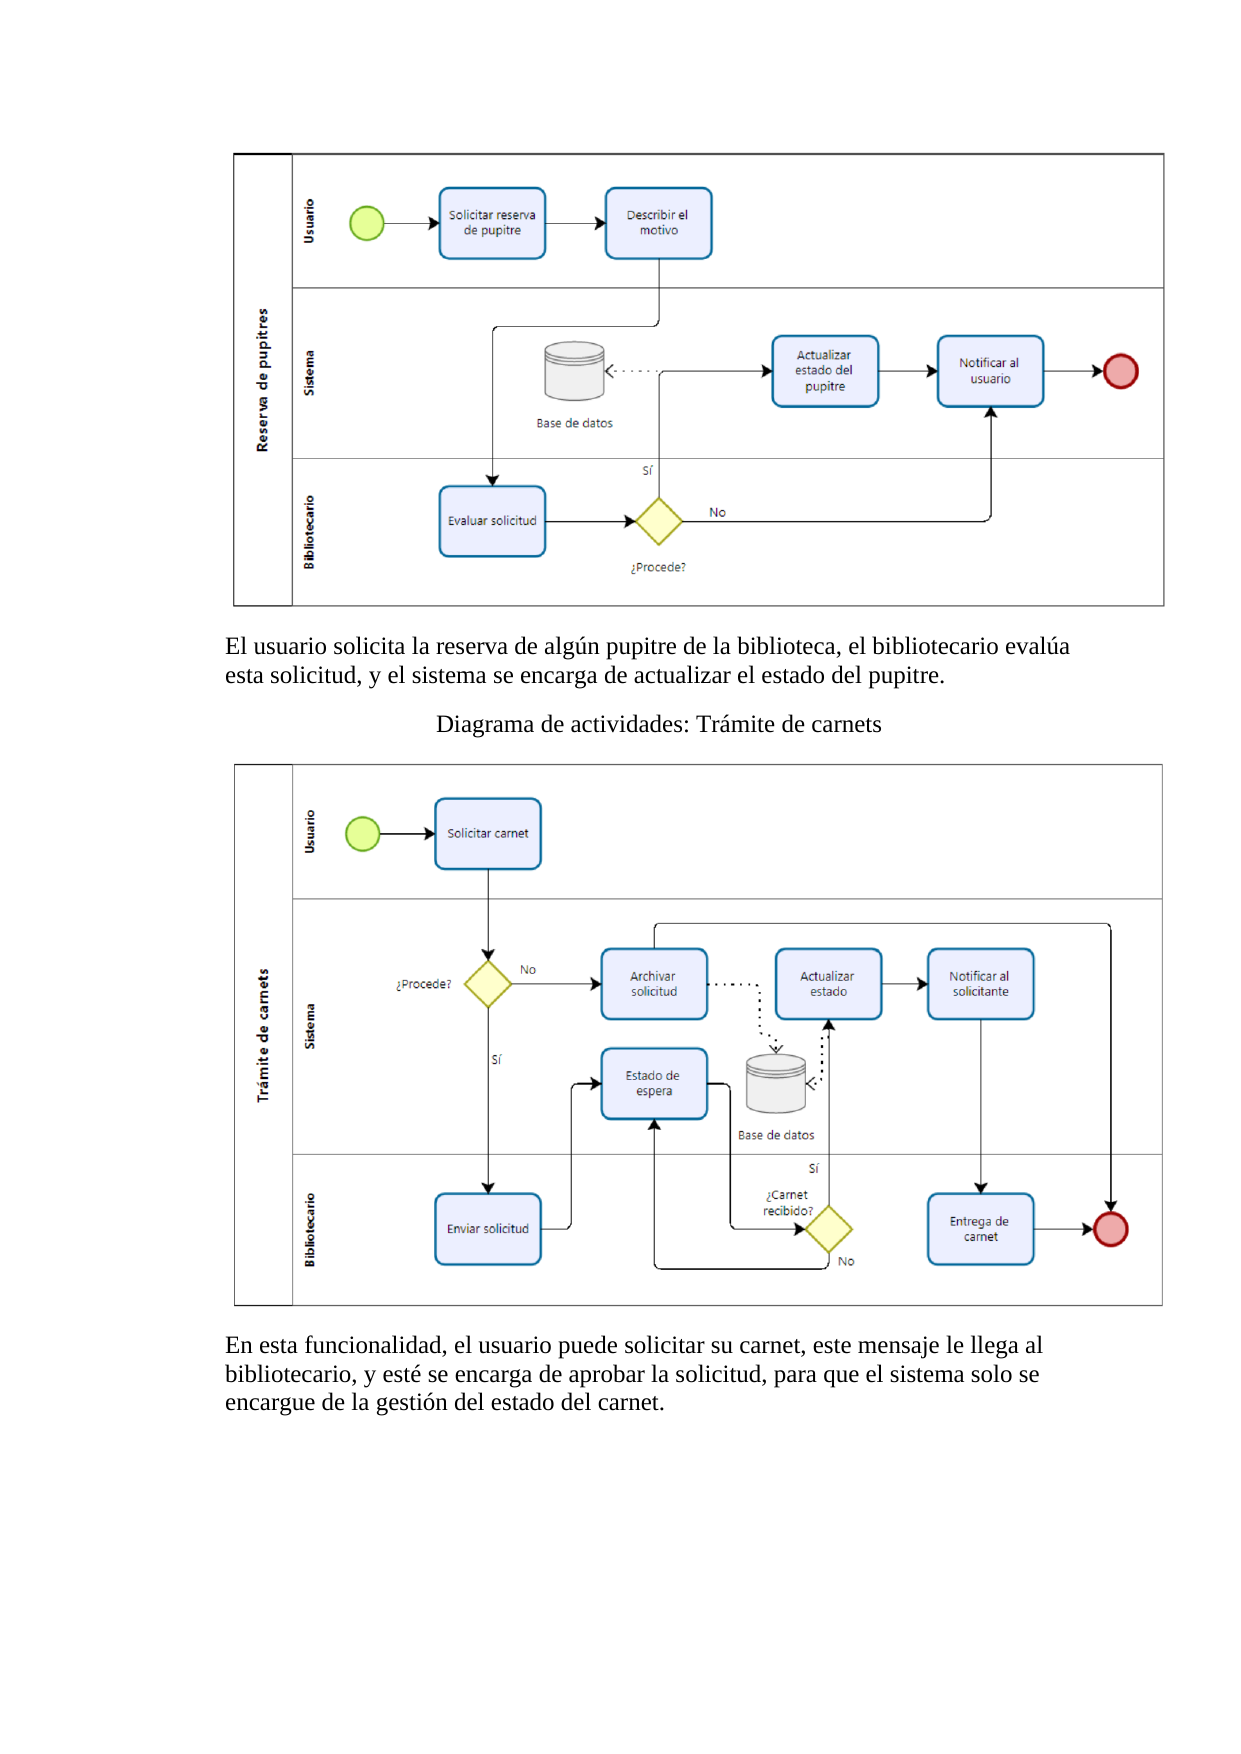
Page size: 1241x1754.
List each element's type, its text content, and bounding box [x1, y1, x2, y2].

text El usuario solicita la reserva de algún pupitre de la biblioteca, el bibliotecario evalúa esta solicitud, y el sistema se encarga de actualizar el estado del pupitre. [225, 631, 1093, 689]
picture [225, 759, 1166, 1310]
text En esta funcionalidad, el usuario puede solicitar su carnet, este mensaje le llega al bibliotecario, y esté se encarga de aprobar la solicitud, para que el sistema solo se encargue de la gestión del estado del carnet. [225, 1330, 1093, 1416]
picture [225, 150, 1166, 611]
text Diagrama de actividades: Trámite de carnets [225, 709, 1093, 738]
